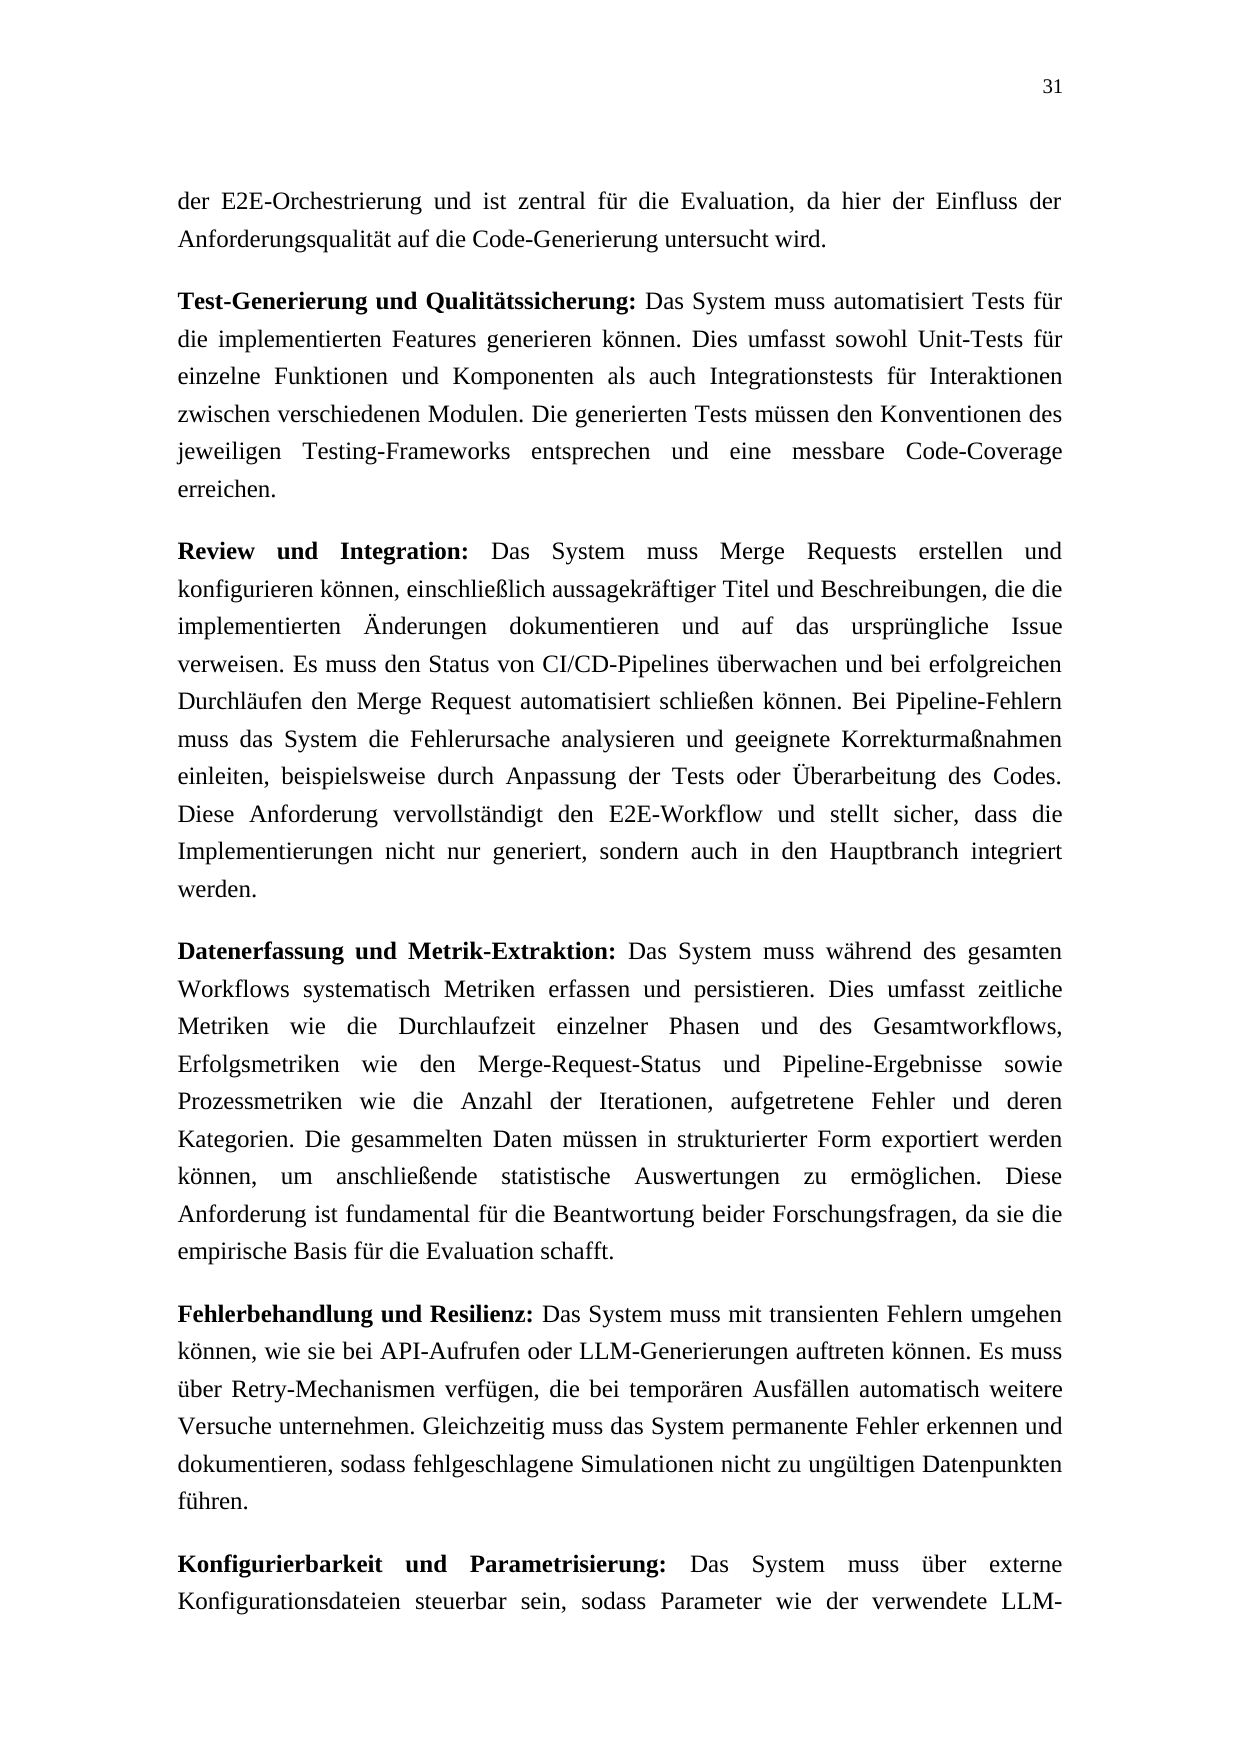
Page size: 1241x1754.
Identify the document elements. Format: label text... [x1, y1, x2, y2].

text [177, 1540, 1063, 1615]
text Fehlerbehandlung und Resilienz: Das System muss mit transienten Fehlern umgehen können, wie sie bei API-Aufrufen oder LLM-Generierungen auftreten können. Es muss über Retry-Mechanismen verfügen, die bei temporären Ausfällen automatisch weitere Versuche unternehmen. Gleichzeitig muss das System permanente Fehler erkennen und dokumentieren, sodass fehlgeschlagene Simulationen nicht zu ungültigen Datenpunkten führen. [177, 1290, 1063, 1515]
text Review und Integration: Das System muss Merge Requests erstellen und konfigurieren können, einschließlich aussagekräftiger Titel und Beschreibungen, die die implementierten Änderungen dokumentieren und auf das ursprüngliche Issue verweisen. Es muss den Status von CI/CD-Pipelines überwachen und bei erfolgreichen Durchläufen den Merge Request automatisiert schließen können. Bei Pipeline-Fehlern muss das System die Fehlerursache analysieren und geeignete Korrekturmaßnahmen einleiten, beispielsweise durch Anpassung der Tests oder Überarbeitung des Codes. Diese Anforderung vervollständigt den E2E-Workflow und stellt sicher, dass die Implementierungen nicht nur generiert, sondern auch in den Hauptbranch integriert werden. [177, 527, 1063, 902]
text Datenerfassung und Metrik-Extraktion: Das System muss während des gesamten Workflows systematisch Metriken erfassen und persistieren. Dies umfasst zeitliche Metriken wie die Durchlaufzeit einzelner Phasen und des Gesamtworkflows, Erfolgsmetriken wie den Merge-Request-Status und Pipeline-Ergebnisse sowie Prozessmetriken wie die Anzahl der Iterationen, aufgetretene Fehler und deren Kategorien. Die gesammelten Daten müssen in strukturierter Form exportiert werden können, um anschließende statistische Auswertungen zu ermöglichen. Diese Anforderung ist fundamental für die Beantwortung beider Forschungsfragen, da sie die empirische Basis für die Evaluation schafft. [177, 927, 1063, 1265]
text Test-Generierung und Qualitätssicherung: Das System muss automatisiert Tests für die implementierten Features generieren können. Dies umfasst sowohl Unit-Tests für einzelne Funktionen und Komponenten als auch Integrationstests für Interaktionen zwischen verschiedenen Modulen. Die generierten Tests müssen den Konventionen des jeweiligen Testing-Frameworks entsprechen und eine messbare Code-Coverage erreichen. [177, 277, 1063, 502]
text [177, 177, 1063, 252]
